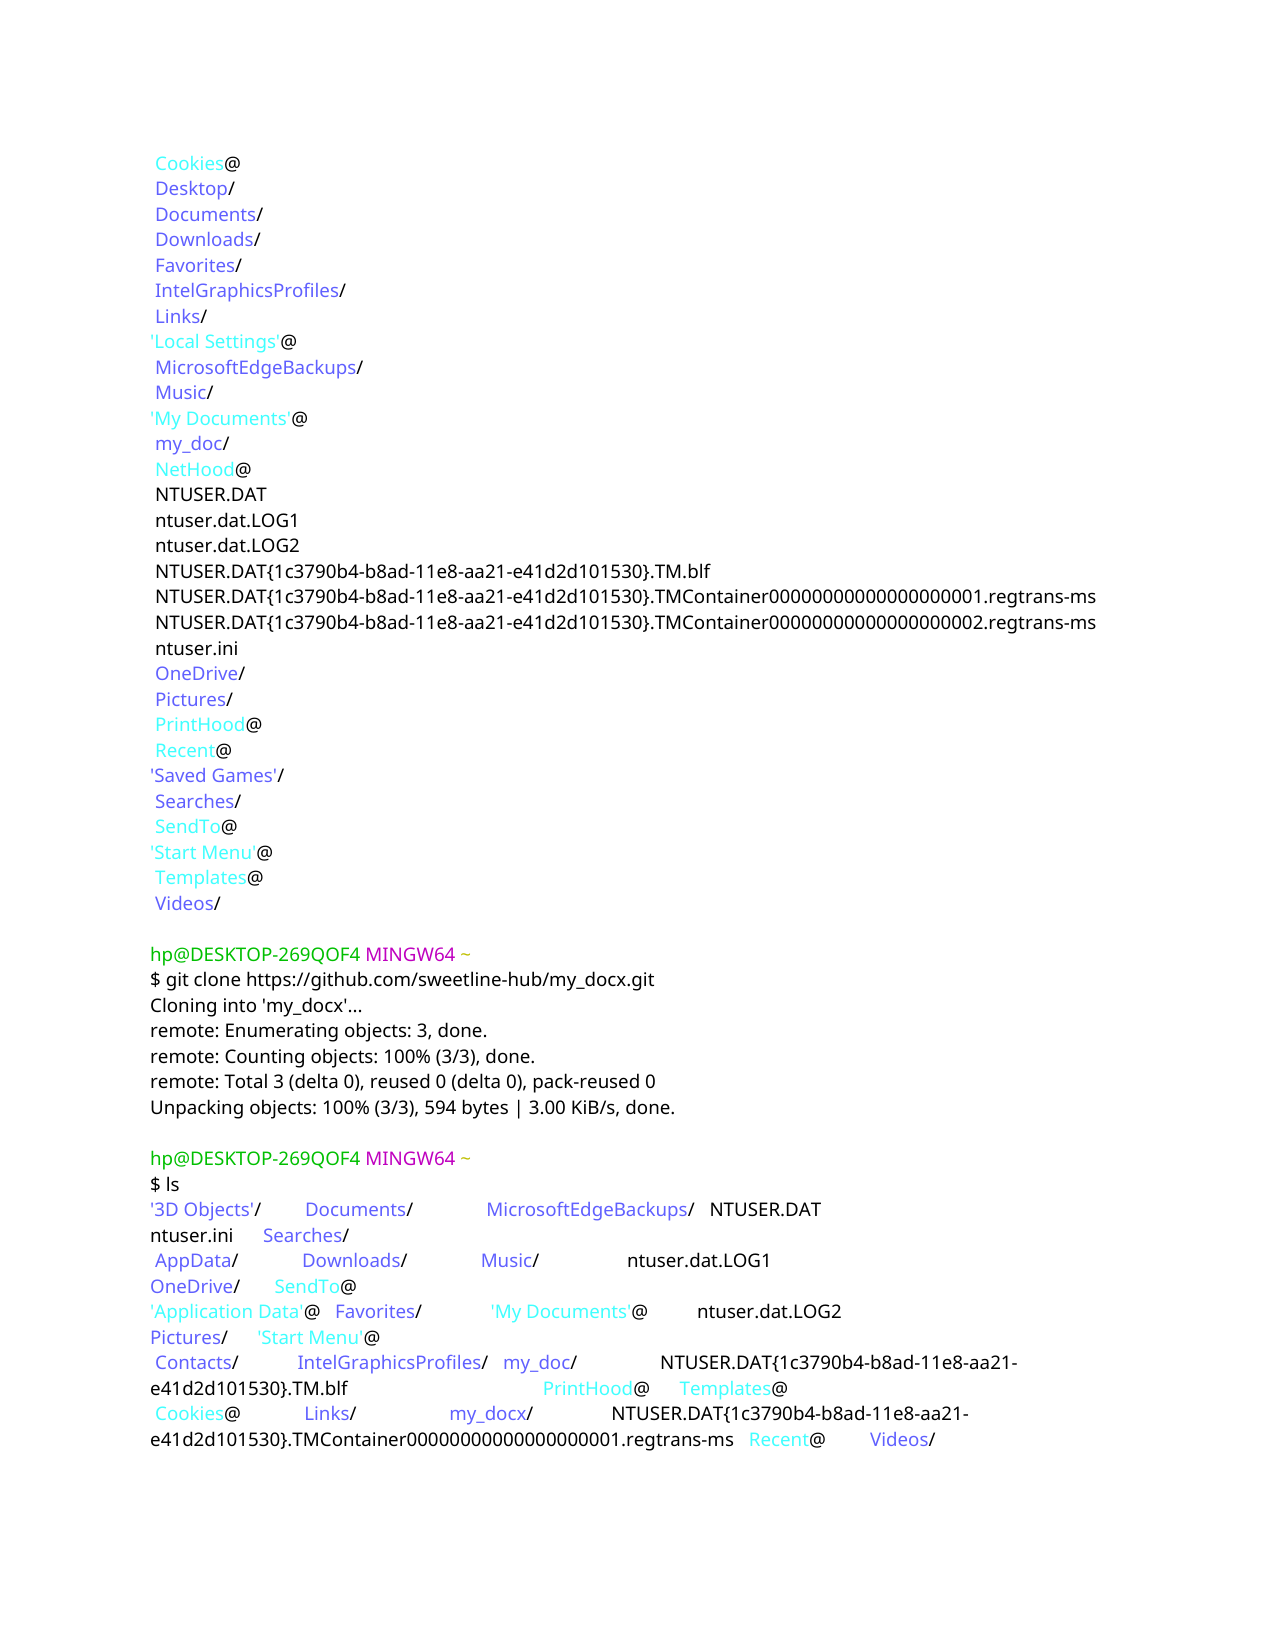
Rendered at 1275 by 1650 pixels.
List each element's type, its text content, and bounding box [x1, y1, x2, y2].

text 'Local Settings'@ [150, 329, 1125, 354]
text NetHood@ [150, 456, 1125, 482]
text remote: Enumerating objects: 3, done. [150, 1018, 1125, 1043]
text Videos/ [150, 890, 1125, 916]
text OneDrive/ [150, 660, 1125, 686]
text NTUSER.DAT [150, 482, 1125, 507]
text hp@DESKTOP-269QOF4 MINGW64 ~ [150, 941, 1125, 967]
text Unpacking objects: 100% (3/3), 594 bytes | 3.00 KiB/s, done. [150, 1094, 1125, 1120]
text hp@DESKTOP-269QOF4 MINGW64 ~ [150, 1145, 1125, 1171]
text Cookies@ Links/ my_docx/ NTUSER.DAT{1c3790b4-b8ad-11e8-aa21-e41d2d101530}.TMContainer00000000000000000001.regtrans-ms Recent@ Videos/ [150, 1401, 1125, 1452]
text Cloning into 'my_docx'... [150, 992, 1125, 1018]
text PrintHood@ [150, 711, 1125, 737]
text Favorites/ [150, 252, 1125, 278]
text SendTo@ [150, 813, 1125, 839]
text remote: Counting objects: 100% (3/3), done. [150, 1043, 1125, 1069]
text Documents/ [150, 201, 1125, 227]
text AppData/ Downloads/ Music/ ntuser.dat.LOG1 OneDrive/ SendTo@ [150, 1247, 1125, 1298]
text Cookies@ [150, 150, 1125, 176]
text $ ls [150, 1171, 1125, 1196]
text remote: Total 3 (delta 0), reused 0 (delta 0), pack-reused 0 [150, 1069, 1125, 1094]
text Searches/ [150, 788, 1125, 813]
text '3D Objects'/ Documents/ MicrosoftEdgeBackups/ NTUSER.DAT ntuser.ini Searches/ [150, 1196, 1125, 1247]
text ntuser.ini [150, 635, 1125, 660]
text 'My Documents'@ [150, 405, 1125, 431]
text IntelGraphicsProfiles/ [150, 278, 1125, 303]
text Desktop/ [150, 176, 1125, 201]
text 'Start Menu'@ [150, 839, 1125, 864]
text Recent@ [150, 737, 1125, 762]
text ntuser.dat.LOG2 [150, 533, 1125, 558]
text Pictures/ [150, 686, 1125, 711]
text NTUSER.DAT{1c3790b4-b8ad-11e8-aa21-e41d2d101530}.TMContainer00000000000000000001.regtrans-ms [150, 584, 1125, 609]
text 'Application Data'@ Favorites/ 'My Documents'@ ntuser.dat.LOG2 Pictures/ 'Start Menu'@ [150, 1298, 1125, 1349]
text Links/ [150, 303, 1125, 329]
text my_doc/ [150, 431, 1125, 456]
text NTUSER.DAT{1c3790b4-b8ad-11e8-aa21-e41d2d101530}.TMContainer00000000000000000002.regtrans-ms [150, 609, 1125, 635]
text $ git clone https://github.com/sweetline-hub/my_docx.git [150, 967, 1125, 992]
text Music/ [150, 380, 1125, 405]
text Templates@ [150, 864, 1125, 890]
text MicrosoftEdgeBackups/ [150, 354, 1125, 380]
text NTUSER.DAT{1c3790b4-b8ad-11e8-aa21-e41d2d101530}.TM.blf [150, 558, 1125, 584]
text 'Saved Games'/ [150, 762, 1125, 788]
text Downloads/ [150, 227, 1125, 252]
text Contacts/ IntelGraphicsProfiles/ my_doc/ NTUSER.DAT{1c3790b4-b8ad-11e8-aa21-e41d2d101530}.TM.blf PrintHood@ Templates@ [150, 1349, 1125, 1401]
text ntuser.dat.LOG1 [150, 507, 1125, 533]
